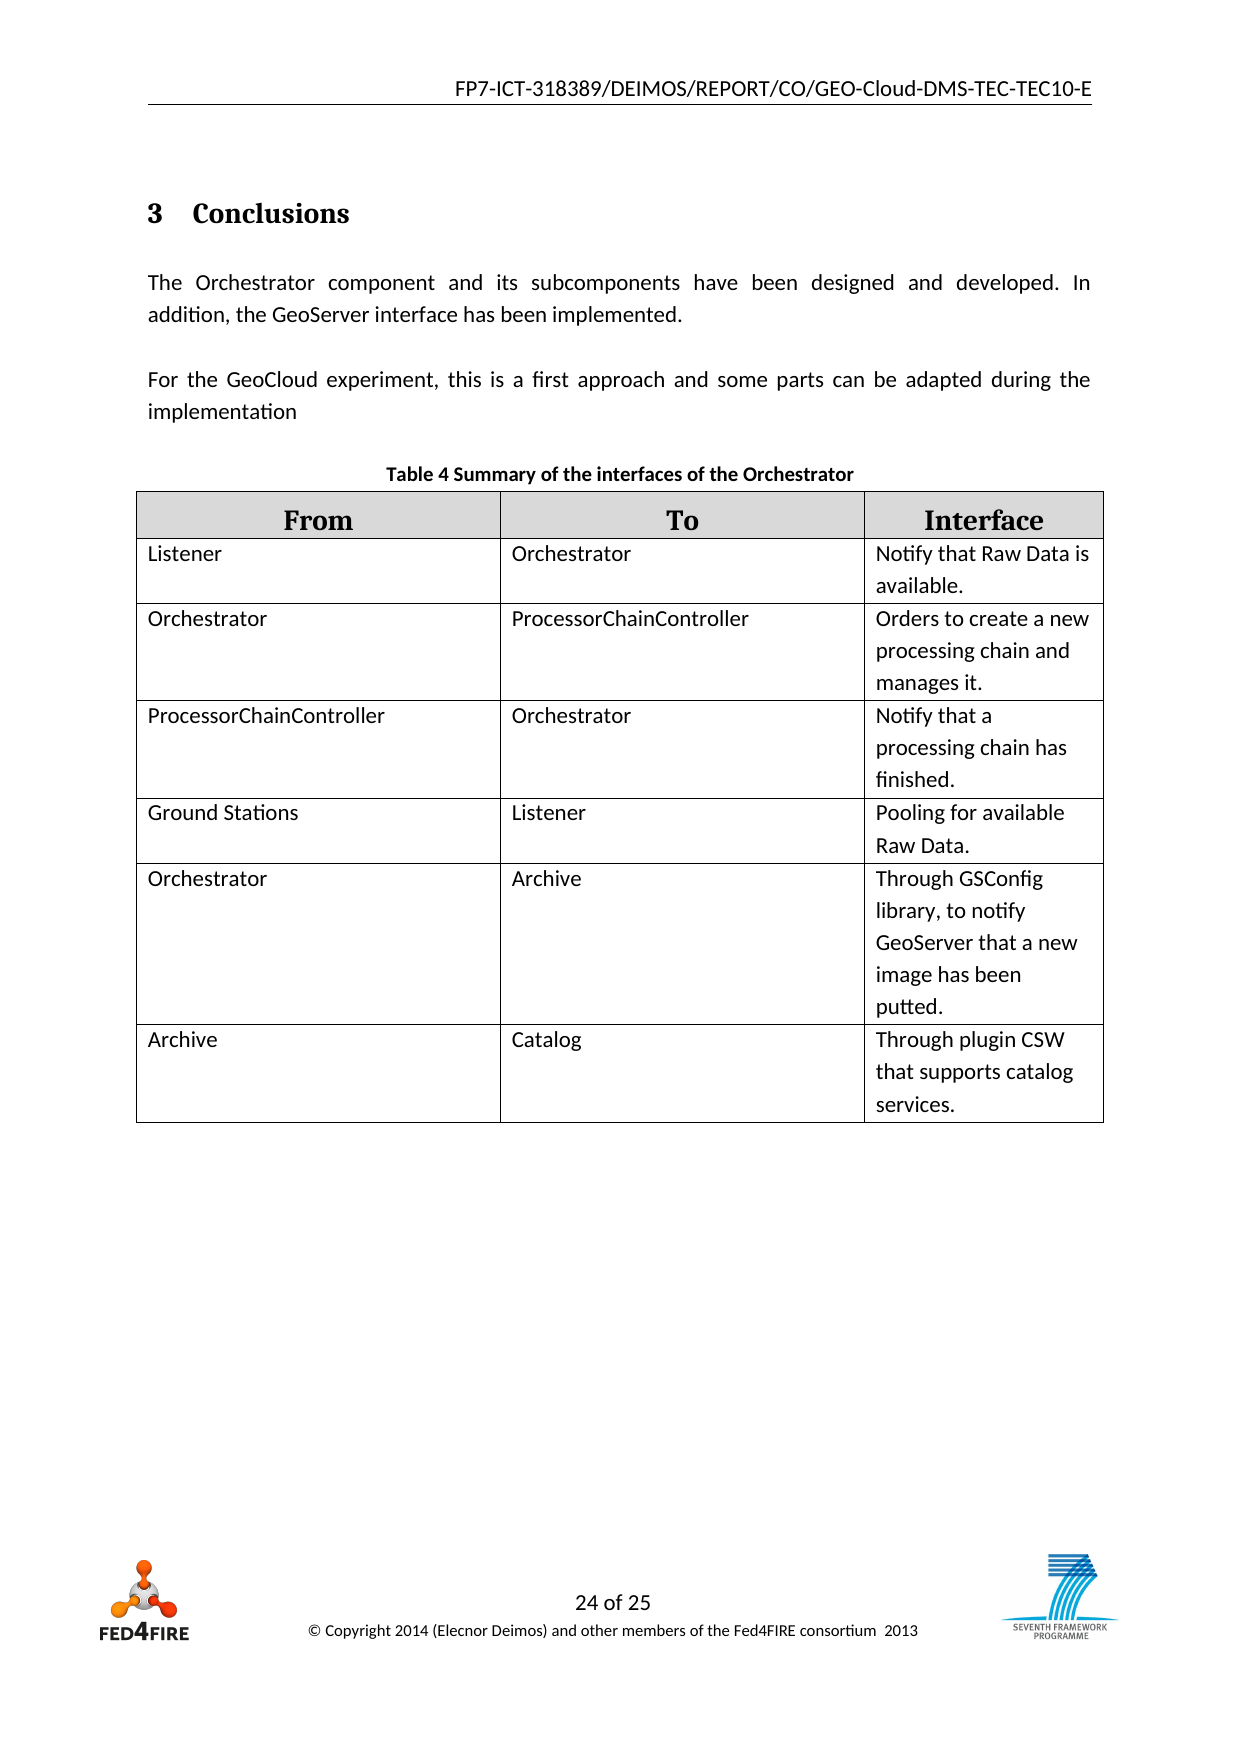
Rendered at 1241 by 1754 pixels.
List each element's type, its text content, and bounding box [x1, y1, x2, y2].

table_header Interface [865, 492, 1103, 538]
table_cell Ground Stations [137, 799, 500, 863]
table_cell ProcessorChainController [501, 604, 864, 700]
table_cell Listener [137, 539, 500, 603]
table_cell Pooling for available Raw Data. [865, 799, 1103, 863]
table_cell Through GSConfig library, to notify GeoServer that a new image has been putted. [865, 864, 1103, 1024]
text The Orchestrator component and its subcomponents have been designed and developed. In addition, the GeoServer interface has been implemented. [148, 268, 1092, 329]
table_cell Listener [501, 799, 864, 863]
table_cell Catalog [501, 1025, 864, 1122]
table_cell Notify that a processing chain has finished. [865, 701, 1103, 797]
table_header To [501, 492, 864, 538]
picture [100, 1559, 190, 1641]
table_cell Orchestrator [501, 701, 864, 797]
table_cell Orchestrator [137, 604, 500, 700]
picture [1000, 1554, 1120, 1641]
table_cell Archive [137, 1025, 500, 1122]
table_cell Orders to create a new processing chain and manages it. [865, 604, 1103, 700]
text For the GeoCloud experiment, this is a first approach and some parts can be adapted during the implementation [148, 365, 1092, 425]
table_cell Orchestrator [137, 864, 500, 1024]
table_header From [137, 492, 500, 538]
table_cell Archive [501, 864, 864, 1024]
table_cell Through plugin CSW that supports catalog services. [865, 1025, 1103, 1122]
table_cell Orchestrator [501, 539, 864, 603]
subtitle Conclusions [148, 198, 1092, 231]
table_cell ProcessorChainController [137, 701, 500, 797]
table_cell Notify that Raw Data is available. [865, 539, 1103, 603]
